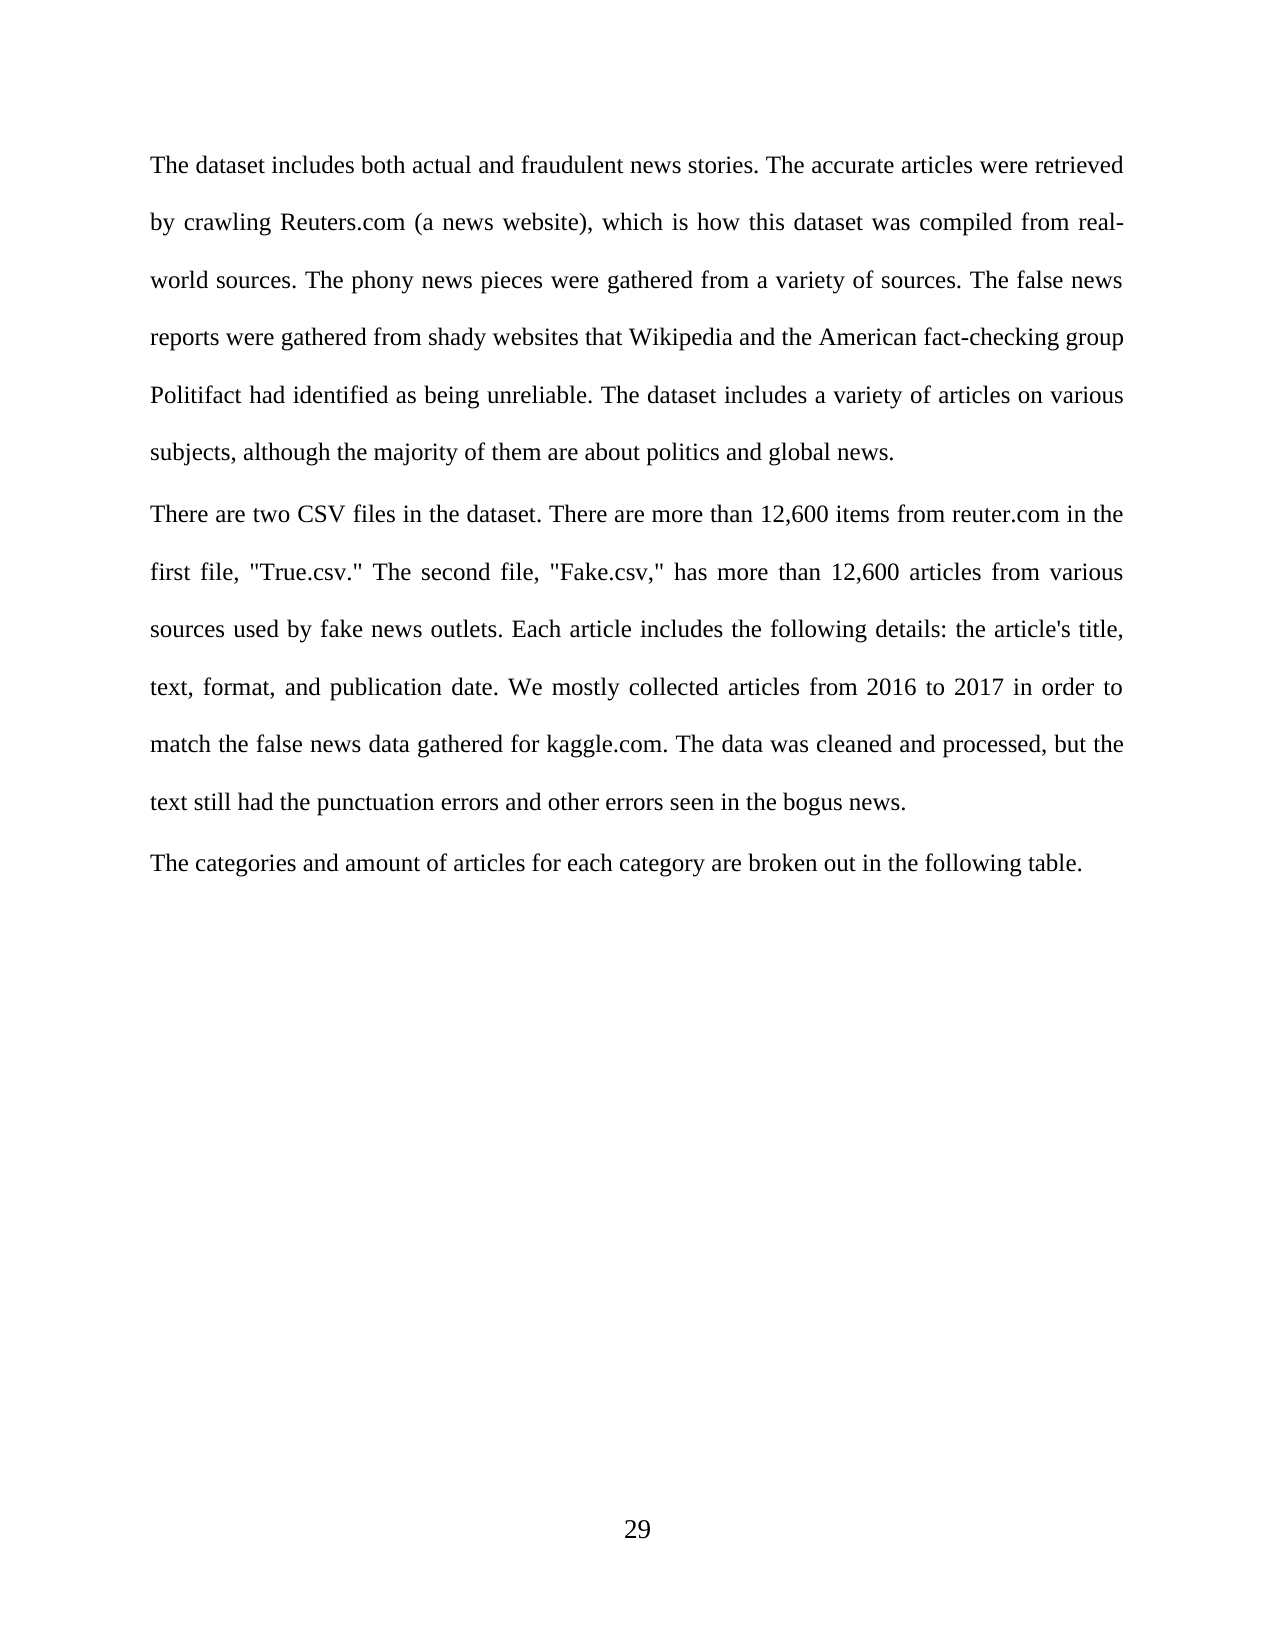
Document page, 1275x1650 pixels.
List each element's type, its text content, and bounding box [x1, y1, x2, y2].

text There are two CSV files in the dataset. There are more than 12,600 items from reuter.com in the first file, "True.csv." The second file, "Fake.csv," has more than 12,600 articles from various sources used by fake news outlets. Each article includes the following details: the article's title, text, format, and publication date. We mostly collected articles from 2016 to 2017 in order to match the false news data gathered for kaggle.com. The data was cleaned and processed, but the text still had the punctuation errors and other errors seen in the bogus news. [150, 499, 1125, 815]
text The categories and amount of articles for each category are broken out in the following table. [150, 848, 1125, 877]
text The dataset includes both actual and fraudulent news stories. The accurate articles were retrieved by crawling Reuters.com (a news website), which is how this dataset was compiled from real-world sources. The phony news pieces were gathered from a variety of sources. The false news reports were gathered from shady websites that Wikipedia and the American fact-checking group Politifact had identified as being unreliable. The dataset includes a variety of articles on various subjects, although the majority of them are about politics and global news. [150, 150, 1125, 466]
